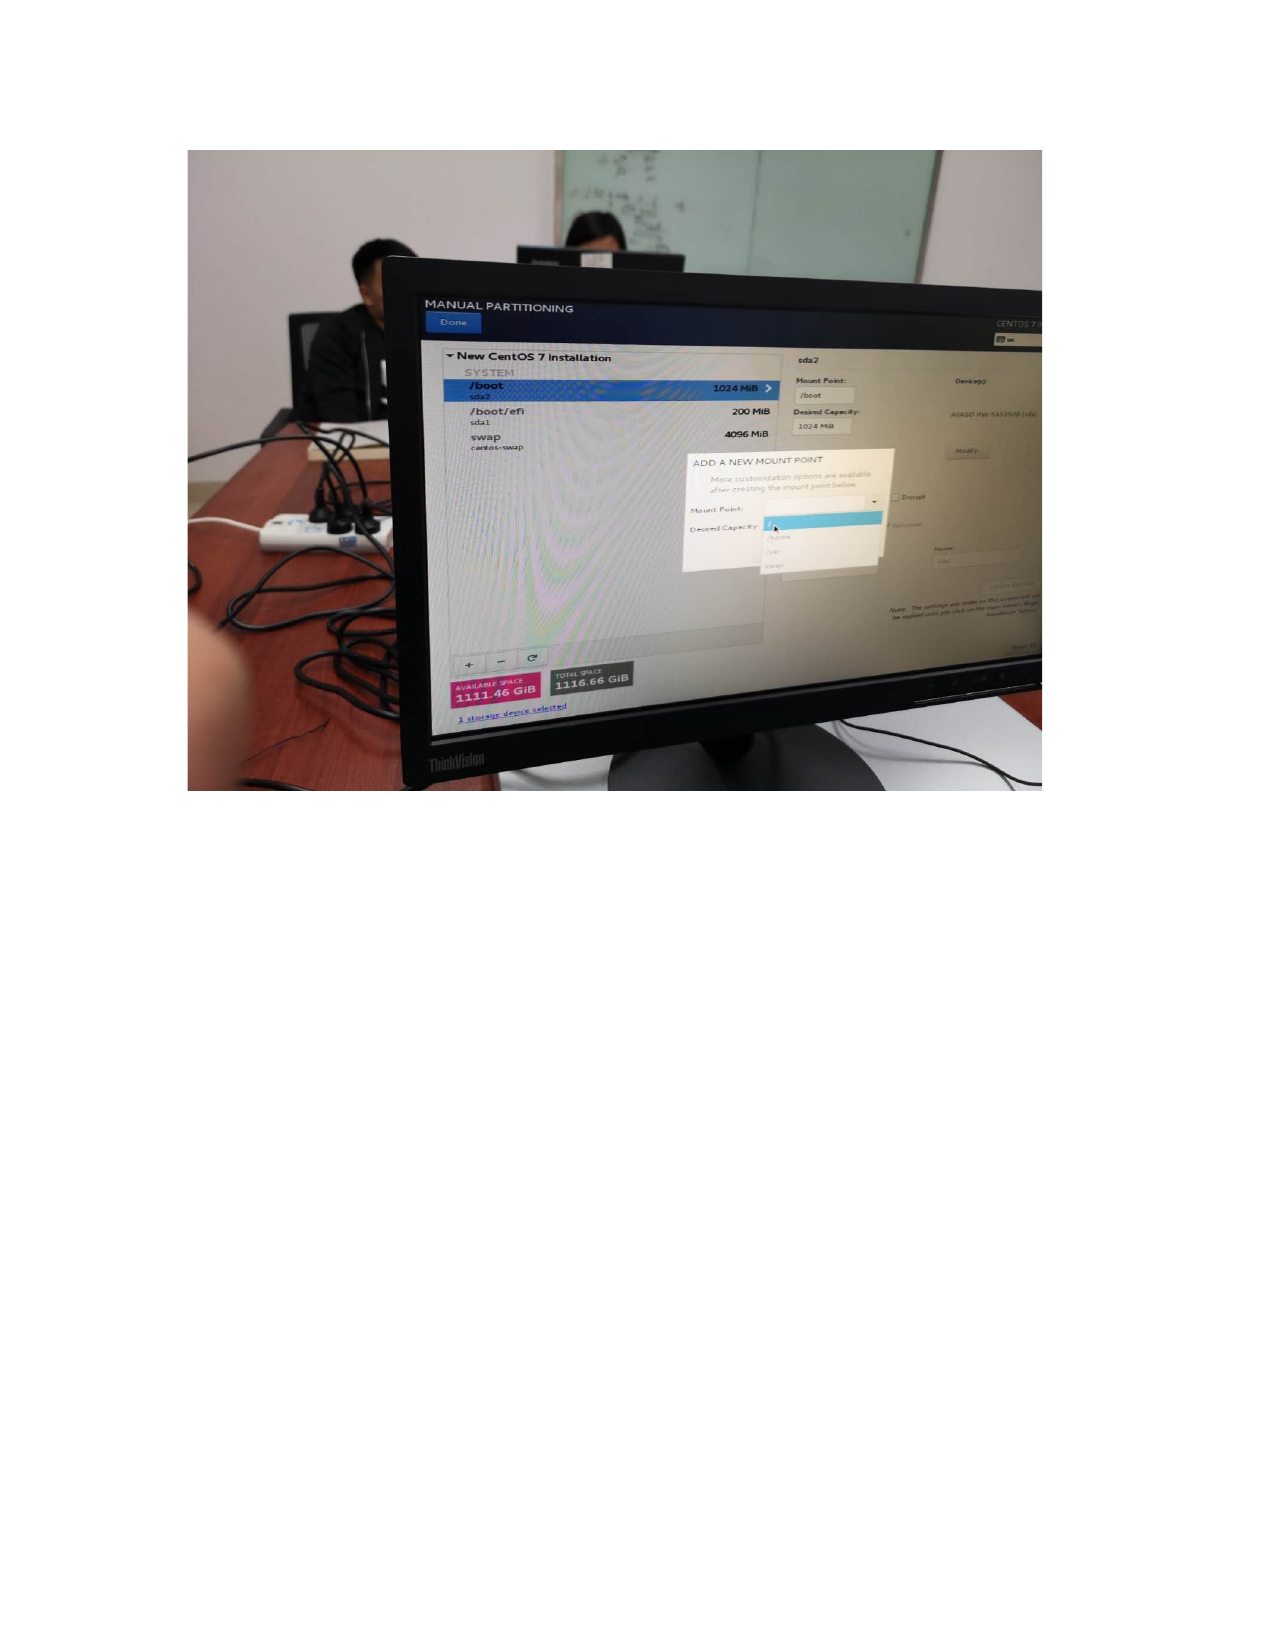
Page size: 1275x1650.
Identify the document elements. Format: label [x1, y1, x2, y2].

picture [187, 150, 1043, 791]
